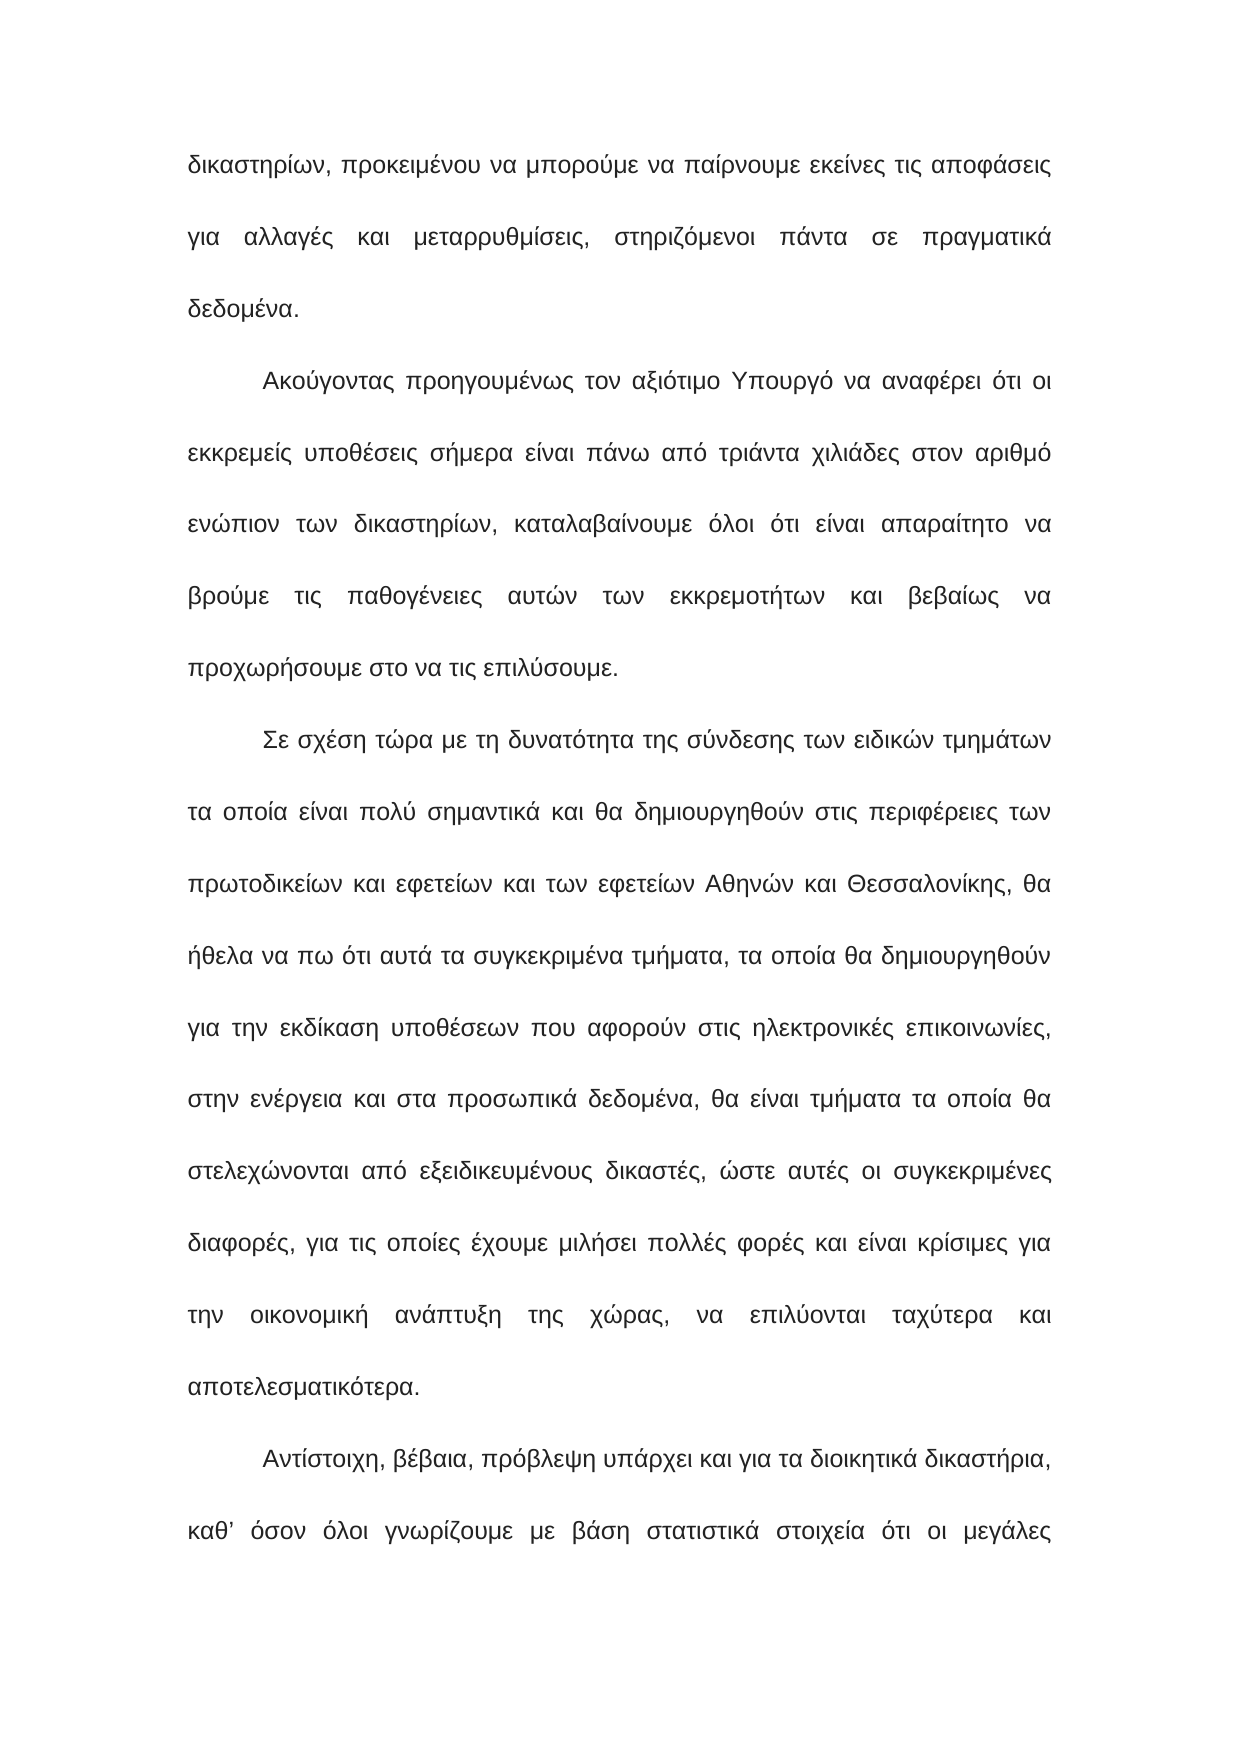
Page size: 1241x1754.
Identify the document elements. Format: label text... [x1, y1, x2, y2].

text Ακούγοντας προηγουμένως τον αξιότιμο Υπουργό να αναφέρει ότι οι εκκρεμείς υποθέσεις σήμερα είναι πάνω από τριάντα χιλιάδες στον αριθμό ενώπιον των δικαστηρίων, καταλαβαίνουμε όλοι ότι είναι απαραίτητο να βρούμε τις παθογένειες αυτών των εκκρεμοτήτων και βεβαίως να προχωρήσουμε στο να τις επιλύσουμε. [187, 366, 1053, 682]
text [187, 1444, 1053, 1544]
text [187, 150, 1053, 232]
text Σε σχέση τώρα με τη δυνατότητα της σύνδεσης των ειδικών τμημάτων τα οποία είναι πολύ σημαντικά και θα δημιουργηθούν στις περιφέρειες των πρωτοδικείων και εφετείων και των εφετείων Αθηνών και Θεσσαλονίκης, θα ήθελα να πω ότι αυτά τα συγκεκριμένα τμήματα, τα οποία θα δημιουργηθούν για την εκδίκαση υποθέσεων που αφορούν στις ηλεκτρονικές επικοινωνίες, στην ενέργεια και στα προσωπικά δεδομένα, θα είναι τμήματα τα οποία θα στελεχώνονται από εξειδικευμένους δικαστές, ώστε αυτές οι συγκεκριμένες διαφορές, για τις οποίες έχουμε μιλήσει πολλές φορές και είναι κρίσιμες για την οικονομική ανάπτυξη της χώρας, να επιλύονται ταχύτερα και αποτελεσματικότερα. [187, 1024, 1053, 1310]
text Σε σχέση τώρα με τη δυνατότητα της σύνδεσης των ειδικών τμημάτων τα οποία είναι πολύ σημαντικά και θα δημιουργηθούν στις περιφέρειες των πρωτοδικείων και εφετείων και των εφετείων Αθηνών και Θεσσαλονίκης, θα ήθελα να πω ότι αυτά τα συγκεκριμένα τμήματα, τα οποία θα δημιουργηθούν για την εκδίκαση υποθέσεων που αφορούν στις ηλεκτρονικές επικοινωνίες, στην ενέργεια και στα προσωπικά δεδομένα, θα είναι τμήματα τα οποία θα στελεχώνονται από εξειδικευμένους δικαστές, ώστε αυτές οι συγκεκριμένες διαφορές, για τις οποίες έχουμε μιλήσει πολλές φορές και είναι κρίσιμες για την οικονομική ανάπτυξη της χώρας, να επιλύονται ταχύτερα και αποτελεσματικότερα. [187, 809, 1053, 1023]
text Σε σχέση τώρα με τη δυνατότητα της σύνδεσης των ειδικών τμημάτων τα οποία είναι πολύ σημαντικά και θα δημιουργηθούν στις περιφέρειες των πρωτοδικείων και εφετείων και των εφετείων Αθηνών και Θεσσαλονίκης, θα ήθελα να πω ότι αυτά τα συγκεκριμένα τμήματα, τα οποία θα δημιουργηθούν για την εκδίκαση υποθέσεων που αφορούν στις ηλεκτρονικές επικοινωνίες, στην ενέργεια και στα προσωπικά δεδομένα, θα είναι τμήματα τα οποία θα στελεχώνονται από εξειδικευμένους δικαστές, ώστε αυτές οι συγκεκριμένες διαφορές, για τις οποίες έχουμε μιλήσει πολλές φορές και είναι κρίσιμες για την οικονομική ανάπτυξη της χώρας, να επιλύονται ταχύτερα και αποτελεσματικότερα. [187, 1312, 1053, 1401]
text Σε σχέση τώρα με τη δυνατότητα της σύνδεσης των ειδικών τμημάτων τα οποία είναι πολύ σημαντικά και θα δημιουργηθούν στις περιφέρειες των πρωτοδικείων και εφετείων και των εφετείων Αθηνών και Θεσσαλονίκης, θα ήθελα να πω ότι αυτά τα συγκεκριμένα τμήματα, τα οποία θα δημιουργηθούν για την εκδίκαση υποθέσεων που αφορούν στις ηλεκτρονικές επικοινωνίες, στην ενέργεια και στα προσωπικά δεδομένα, θα είναι τμήματα τα οποία θα στελεχώνονται από εξειδικευμένους δικαστές, ώστε αυτές οι συγκεκριμένες διαφορές, για τις οποίες έχουμε μιλήσει πολλές φορές και είναι κρίσιμες για την οικονομική ανάπτυξη της χώρας, να επιλύονται ταχύτερα και αποτελεσματικότερα. [187, 725, 1053, 807]
